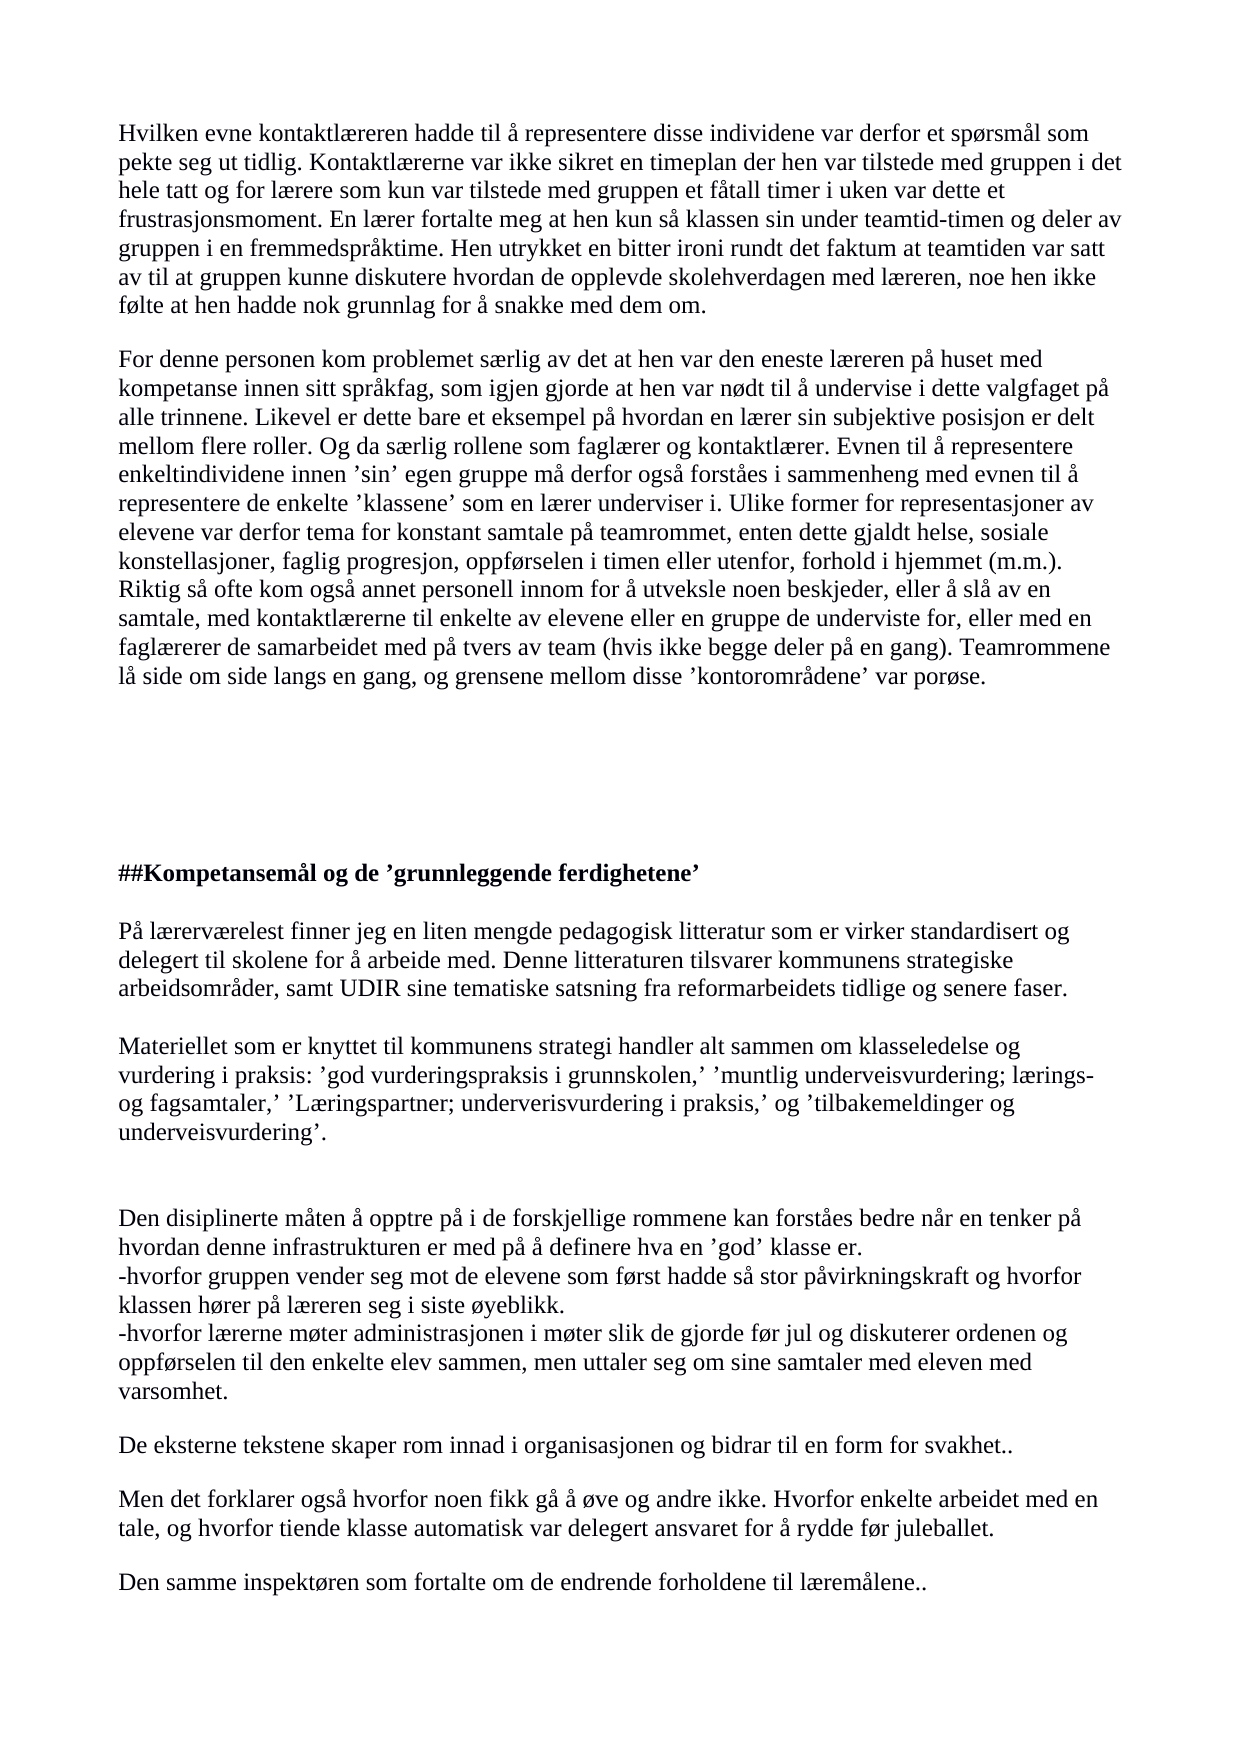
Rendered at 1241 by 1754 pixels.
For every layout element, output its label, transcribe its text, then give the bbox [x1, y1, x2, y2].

text Den samme inspektøren som fortalte om de endrende forholdene til læremålene.. [118, 1567, 1122, 1595]
text Materiellet som er knyttet til kommunens strategi handler alt sammen om klasseledelse og vurdering i praksis: ’god vurderingspraksis i grunnskolen,’ ’muntlig underveisvurdering; lærings- og fagsamtaler,’ ’Læringspartner; underverisvurdering i praksis,’ og ’tilbakemeldinger og underveisvurdering’. [118, 1031, 1122, 1146]
text Men det forklarer også hvorfor noen fikk gå å øve og andre ikke. Hvorfor enkelte arbeidet med en tale, og hvorfor tiende klasse automatisk var delegert ansvaret for å rydde før juleballet. [118, 1484, 1122, 1541]
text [118, 118, 1122, 319]
text På lærerværelest finner jeg en liten mengde pedagogisk litteratur som er virker standardisert og delegert til skolene for å arbeide med. Denne litteraturen tilsvarer kommunens strategiske arbeidsområder, samt UDIR sine tematiske satsning fra reformarbeidets tidlige og senere faser. [118, 916, 1122, 1002]
text -hvorfor lærerne møter administrasjonen i møter slik de gjorde før jul og diskuterer ordenen og oppførselen til den enkelte elev sammen, men uttaler seg om sine samtaler med eleven med varsomhet. [118, 1318, 1122, 1405]
text ##Kompetansemål og de ’grunnleggende ferdighetene’ [118, 858, 1122, 887]
text For denne personen kom problemet særlig av det at hen var den eneste læreren på huset med kompetanse innen sitt språkfag, som igjen gjorde at hen var nødt til å undervise i dette valgfaget på alle trinnene. Likevel er dette bare et eksempel på hvordan en lærer sin subjektive posisjon er delt mellom flere roller. Og da særlig rollene som faglærer og kontaktlærer. Evnen til å representere enkeltindividene innen ’sin’ egen gruppe må derfor også forståes i sammenheng med evnen til å representere de enkelte ’klassene’ som en lærer underviser i. Ulike former for representasjoner av elevene var derfor tema for konstant samtale på teamrommet, enten dette gjaldt helse, sosiale konstellasjoner, faglig progresjon, oppførselen i timen eller utenfor, forhold i hjemmet (m.m.). Riktig så ofte kom også annet personell innom for å utveksle noen beskjeder, eller å slå av en samtale, med kontaktlærerne til enkelte av elevene eller en gruppe de underviste for, eller med en faglærerer de samarbeidet med på tvers av team (hvis ikke begge deler på en gang). Teamrommene lå side om side langs en gang, og grensene mellom disse ’kontorområdene’ var porøse. [118, 344, 1122, 689]
text Den disiplinerte måten å opptre på i de forskjellige rommene kan forståes bedre når en tenker på hvordan denne infrastrukturen er med på å definere hva en ’god’ klasse er. [118, 1203, 1122, 1261]
text -hvorfor gruppen vender seg mot de elevene som først hadde så stor påvirkningskraft og hvorfor klassen hører på læreren seg i siste øyeblikk. [118, 1261, 1122, 1318]
text De eksterne tekstene skaper rom innad i organisasjonen og bidrar til en form for svakhet.. [118, 1430, 1122, 1459]
